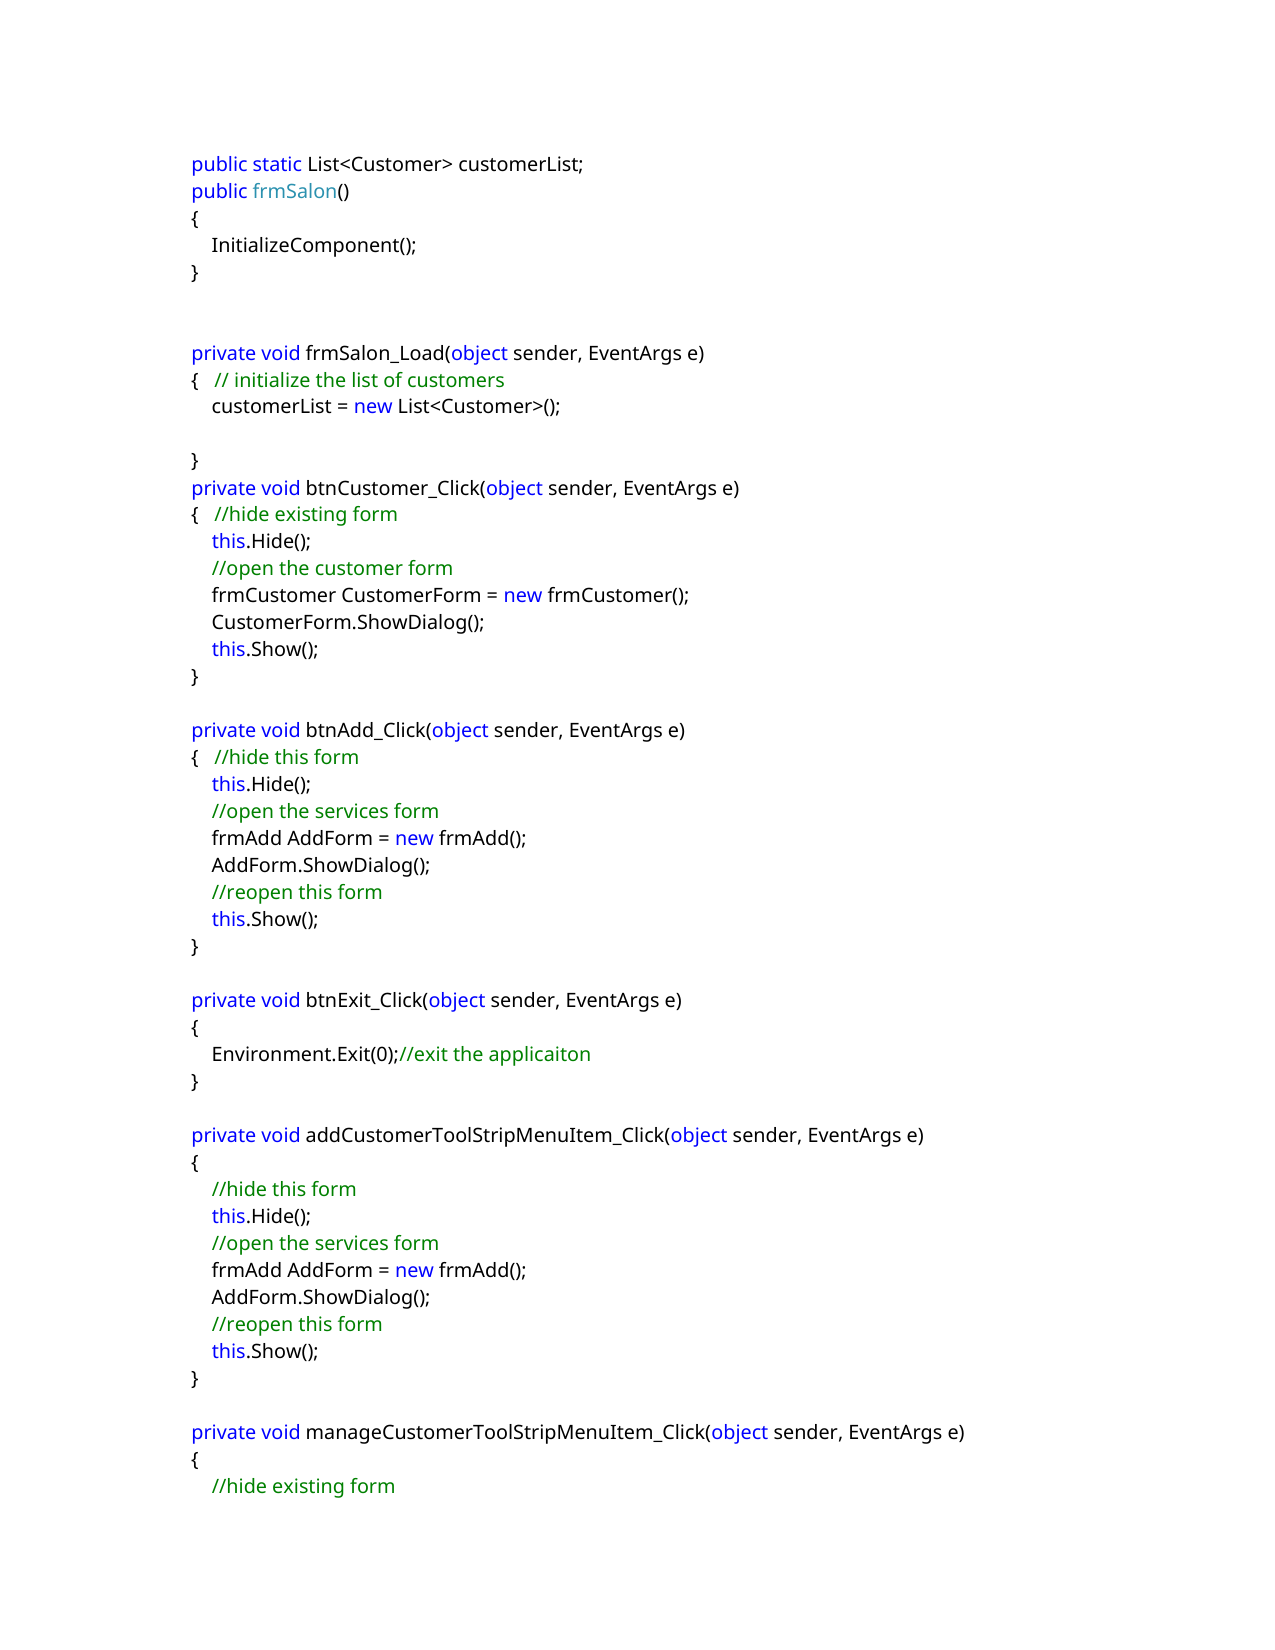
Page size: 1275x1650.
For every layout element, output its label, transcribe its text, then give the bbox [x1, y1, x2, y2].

text //reopen this form [150, 1310, 1125, 1337]
text //hide existing form [150, 1472, 1125, 1499]
text //open the customer form [150, 555, 1125, 582]
text { //hide existing form [150, 501, 1125, 528]
text private void btnAdd_Click(object sender, EventArgs e) [150, 717, 1125, 743]
text AddForm.ShowDialog(); [150, 1283, 1125, 1310]
text } [150, 447, 1125, 474]
text CustomerForm.ShowDialog(); [150, 609, 1125, 636]
text } [150, 932, 1125, 959]
text this.Hide(); [150, 1202, 1125, 1229]
text { [150, 1445, 1125, 1472]
text private void manageCustomerToolStripMenuItem_Click(object sender, EventArgs e) [150, 1418, 1125, 1445]
text private void addCustomerToolStripMenuItem_Click(object sender, EventArgs e) [150, 1121, 1125, 1148]
text private void btnExit_Click(object sender, EventArgs e) [150, 986, 1125, 1013]
text public static List<Customer> customerList; [150, 150, 1125, 177]
text private void frmSalon_Load(object sender, EventArgs e) [150, 339, 1125, 366]
text } [150, 1364, 1125, 1391]
text this.Show(); [150, 636, 1125, 663]
text frmAdd AddForm = new frmAdd(); [150, 824, 1125, 851]
text //open the services form [150, 797, 1125, 824]
text //hide this form [150, 1175, 1125, 1202]
text frmCustomer CustomerForm = new frmCustomer(); [150, 582, 1125, 609]
text this.Show(); [150, 1337, 1125, 1364]
text } [150, 1067, 1125, 1094]
text { //hide this form [150, 743, 1125, 771]
text //open the services form [150, 1229, 1125, 1256]
text this.Hide(); [150, 771, 1125, 797]
text this.Show(); [150, 905, 1125, 932]
text } [150, 258, 1125, 285]
text customerList = new List<Customer>(); [150, 393, 1125, 420]
text { [150, 1148, 1125, 1175]
text { // initialize the list of customers [150, 366, 1125, 393]
text } [150, 663, 1125, 689]
text this.Hide(); [150, 528, 1125, 555]
text Environment.Exit(0);//exit the applicaiton [150, 1040, 1125, 1067]
text public frmSalon() [150, 177, 1125, 204]
text //reopen this form [150, 878, 1125, 905]
text { [150, 204, 1125, 231]
text private void btnCustomer_Click(object sender, EventArgs e) [150, 474, 1125, 501]
text frmAdd AddForm = new frmAdd(); [150, 1256, 1125, 1283]
text AddForm.ShowDialog(); [150, 851, 1125, 878]
text { [150, 1013, 1125, 1040]
text InitializeComponent(); [150, 231, 1125, 258]
